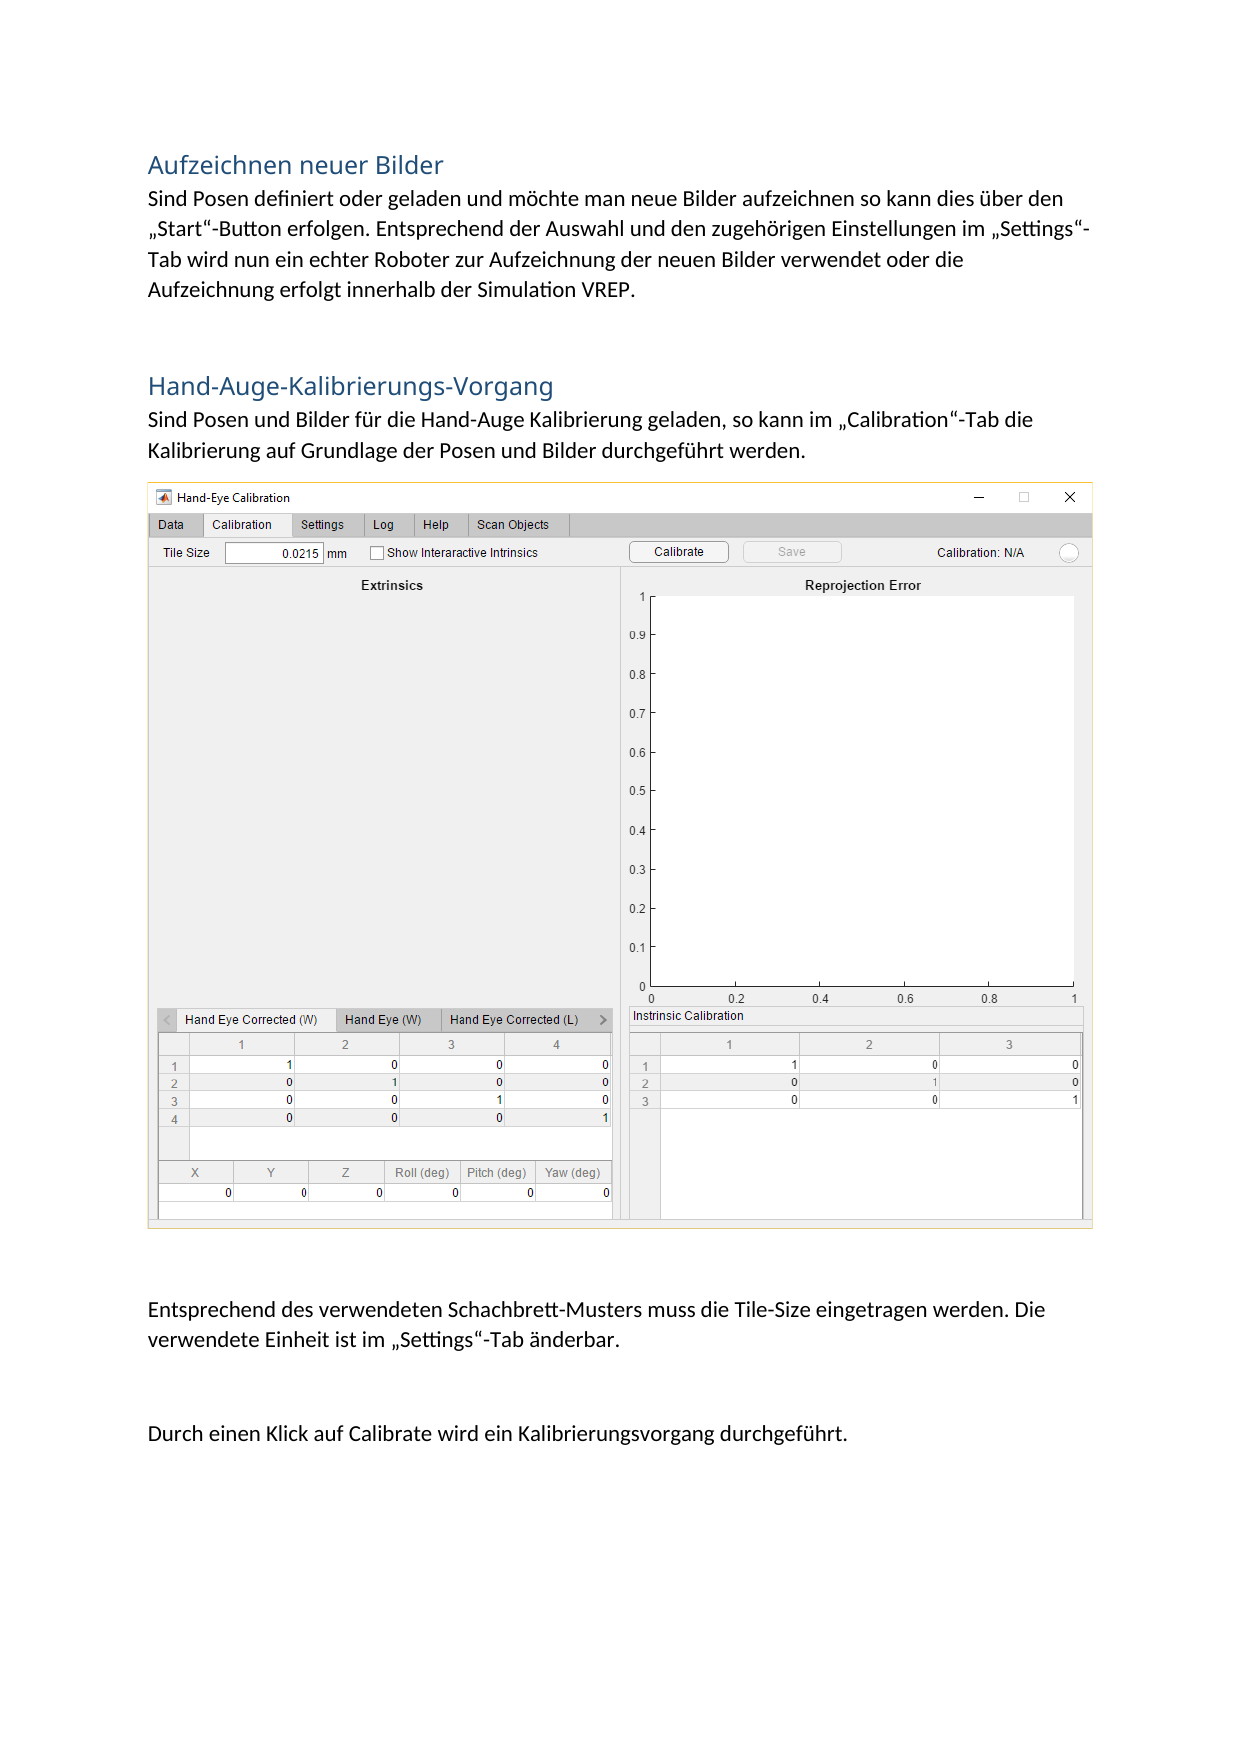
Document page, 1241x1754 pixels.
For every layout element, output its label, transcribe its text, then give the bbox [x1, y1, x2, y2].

subtitle Aufzeichnen neuer Bilder [148, 148, 1093, 182]
subtitle Hand-Auge-Kalibrierungs-Vorgang [148, 369, 1093, 403]
text Sind Posen definiert oder geladen und möchte man neue Bilder aufzeichnen so kann dies über den „Start“-Button erfolgen. Entsprechend der Auswahl und den zugehörigen Einstellungen im „Settings“-Tab wird nun ein echter Roboter zur Aufzeichnung der neuen Bilder verwendet oder die Aufzeichnung erfolgt innerhalb der Simulation VREP. [148, 184, 1093, 303]
text Durch einen Klick auf Calibrate wird ein Kalibrierungsvorgang durchgeführt. [148, 1419, 1093, 1447]
picture [147, 482, 1093, 1229]
text Sind Posen und Bilder für die Hand-Auge Kalibrierung geladen, so kann im „Calibration“-Tab die Kalibrierung auf Grundlage der Posen und Bilder durchgeführt werden. [148, 406, 1093, 464]
text Entsprechend des verwendeten Schachbrett-Musters muss die Tile-Size eingetragen werden. Die verwendete Einheit ist im „Settings“-Tab änderbar. [148, 1295, 1093, 1353]
